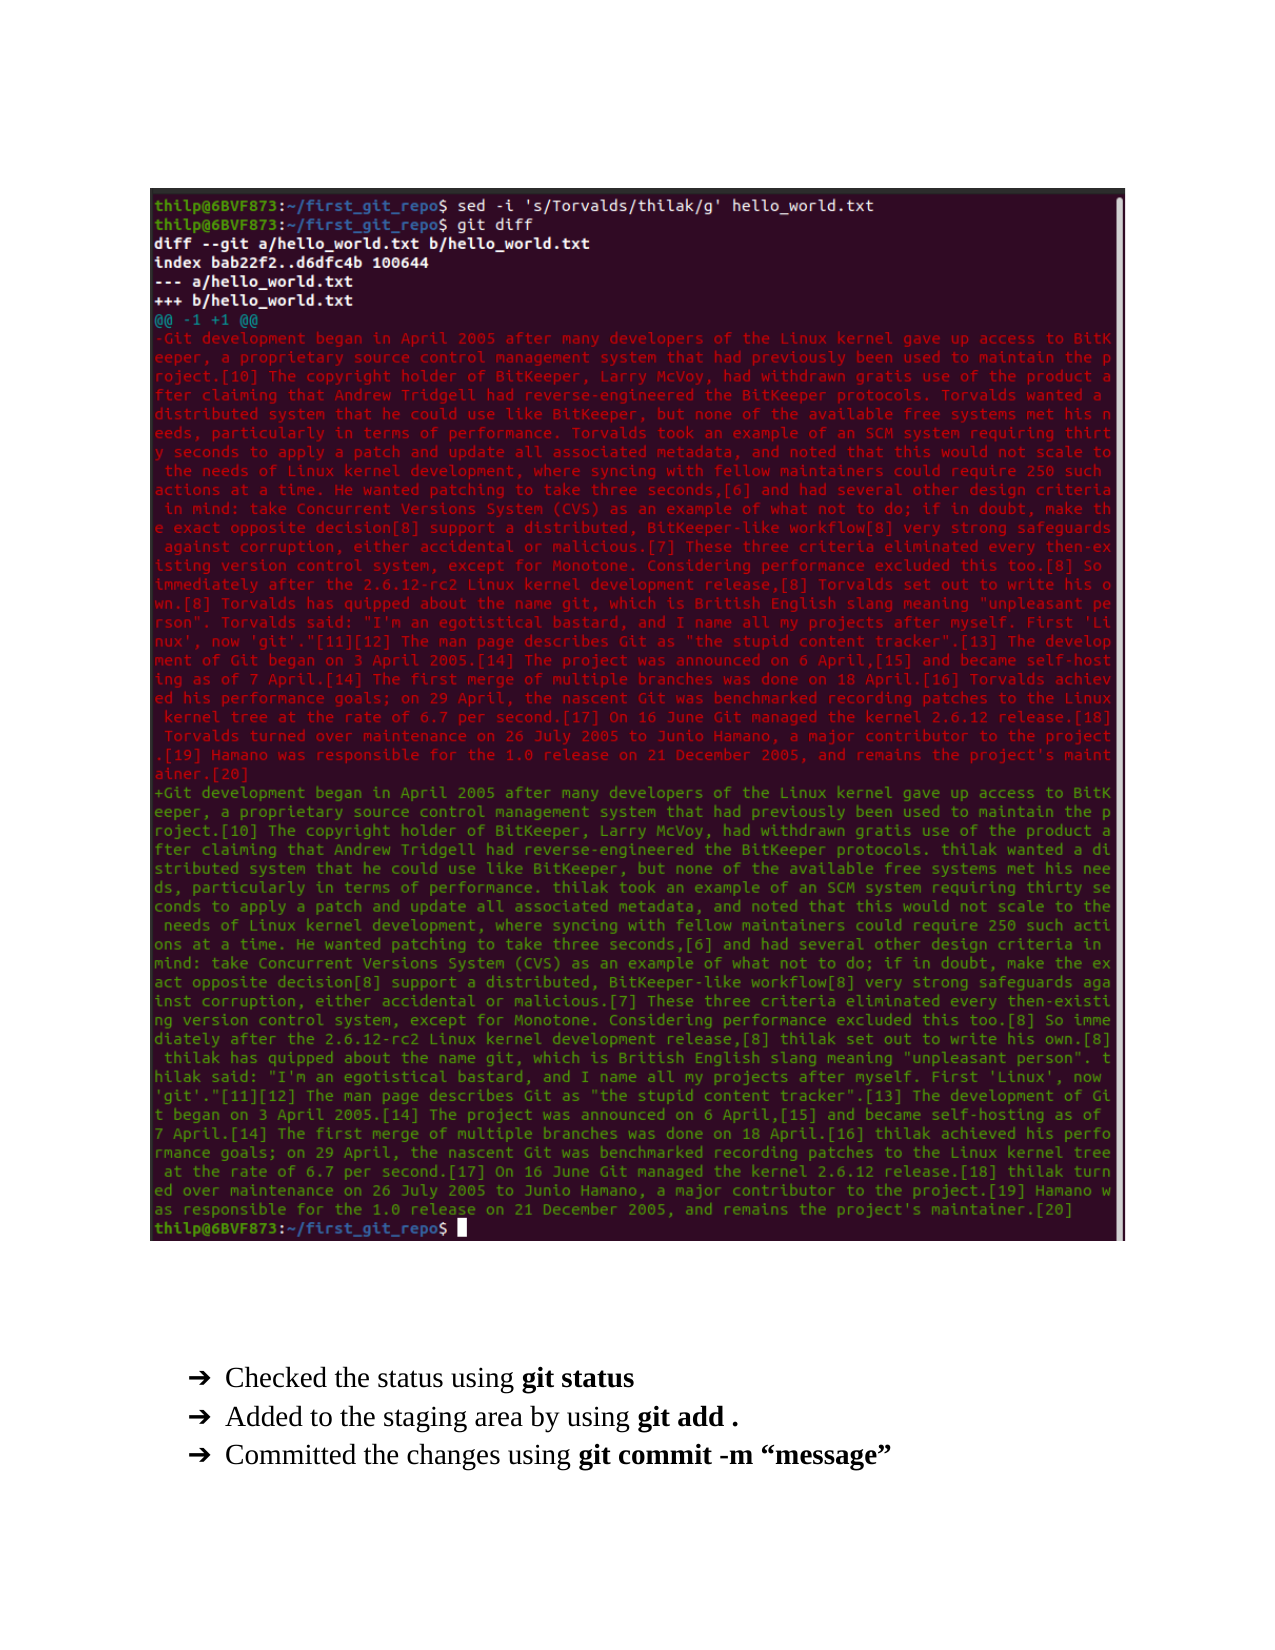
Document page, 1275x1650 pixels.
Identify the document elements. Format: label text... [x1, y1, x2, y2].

picture [150, 188, 1125, 1241]
list Added to the staging area by using git add . [187, 1399, 1125, 1432]
list Committed the changes using git commit -m “message” [187, 1437, 1125, 1471]
list Checked the status using git status [187, 1360, 1125, 1394]
